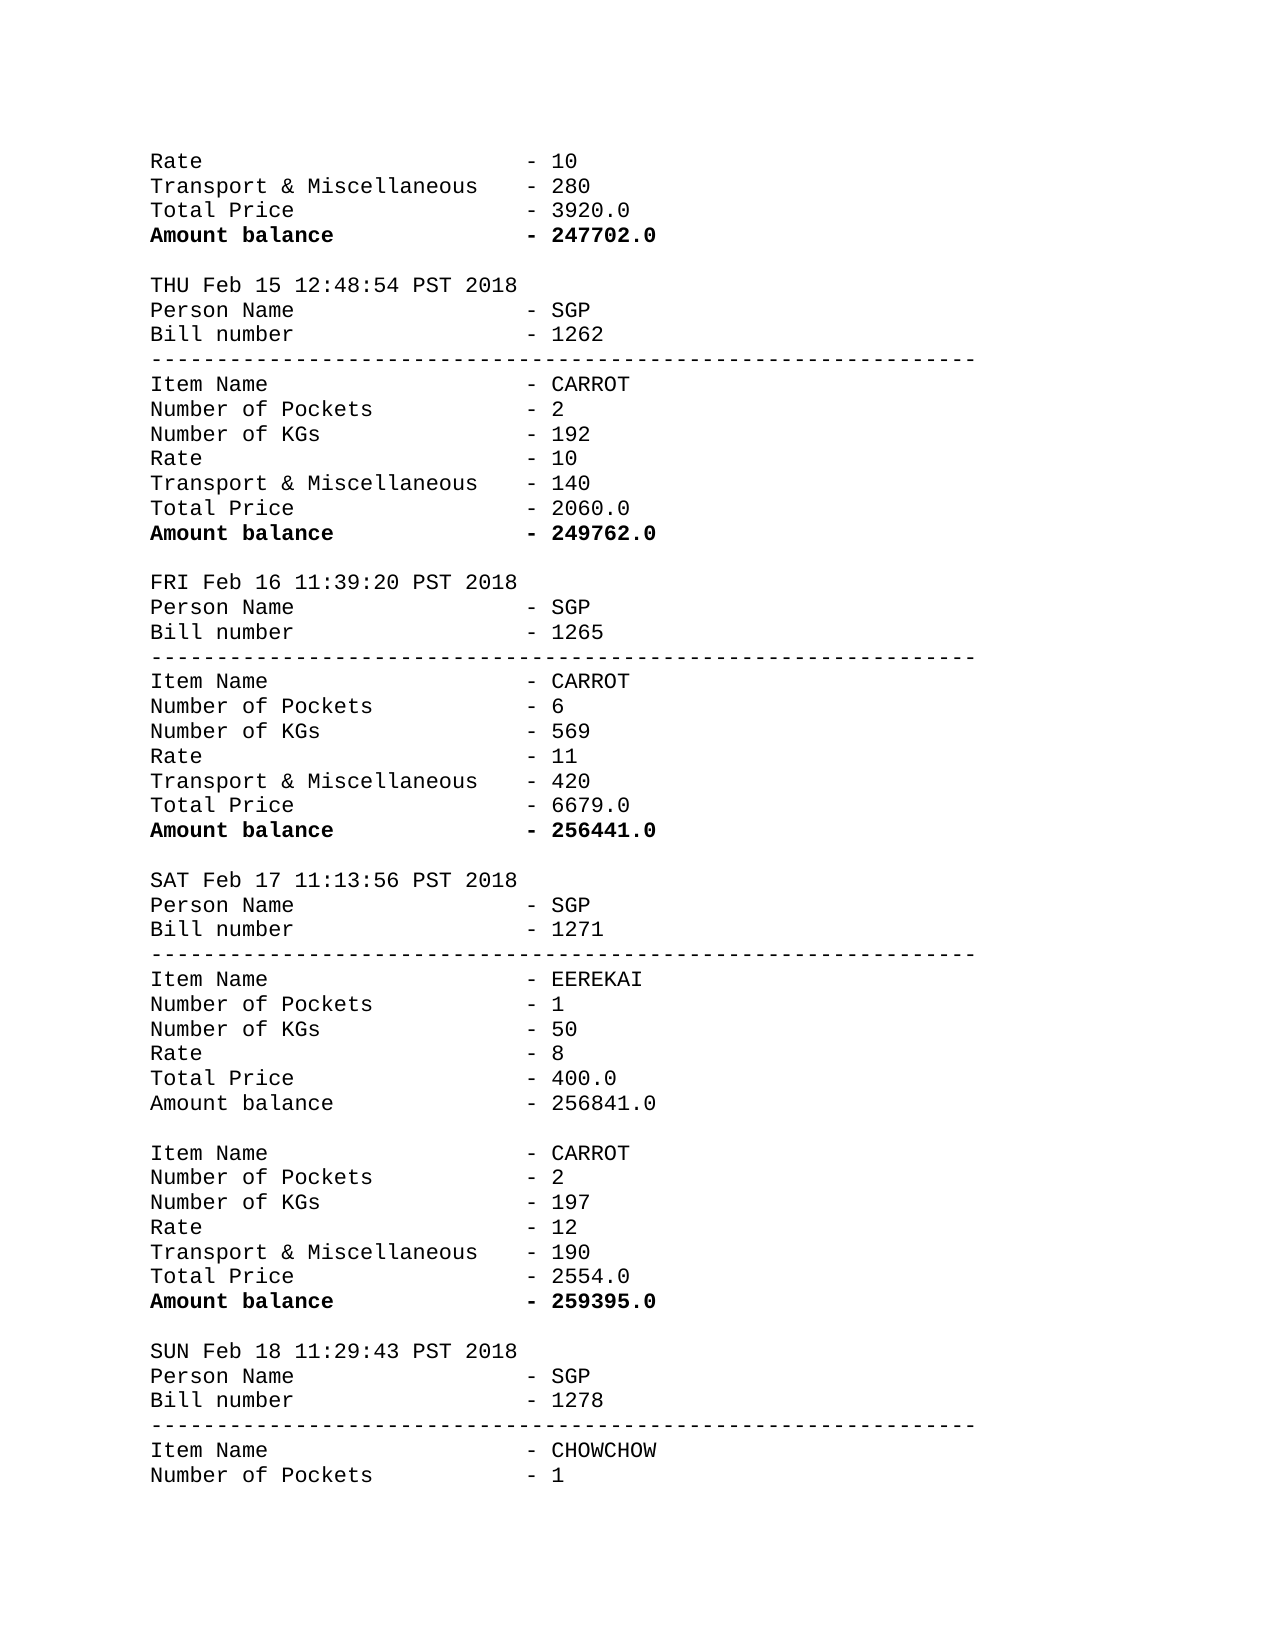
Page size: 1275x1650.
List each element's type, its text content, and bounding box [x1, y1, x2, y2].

text Total Price - 3920.0 [150, 199, 1125, 224]
text Amount balance - 249762.0 [150, 522, 1125, 547]
text Number of Pockets - 1 [150, 1464, 1125, 1489]
text Number of Pockets - 1 [150, 993, 1125, 1018]
text Rate - 8 [150, 1042, 1125, 1067]
text Number of Pockets - 6 [150, 695, 1125, 720]
text Item Name - EEREKAI [150, 968, 1125, 993]
text SAT Feb 17 11:13:56 PST 2018 [150, 869, 1125, 894]
text Transport & Miscellaneous - 140 [150, 472, 1125, 497]
text Amount balance - 256841.0 [150, 1092, 1125, 1117]
text Person Name - SGP [150, 894, 1125, 918]
text Total Price - 2060.0 [150, 497, 1125, 522]
text Item Name - CHOWCHOW [150, 1439, 1125, 1464]
text Number of Pockets - 2 [150, 1166, 1125, 1191]
text Bill number - 1262 [150, 323, 1125, 348]
text --------------------------------------------------------------- [150, 1414, 1125, 1439]
text Bill number - 1278 [150, 1389, 1125, 1414]
text Item Name - CARROT [150, 373, 1125, 398]
text Transport & Miscellaneous - 420 [150, 770, 1125, 794]
text THU Feb 15 12:48:54 PST 2018 [150, 274, 1125, 299]
text --------------------------------------------------------------- [150, 943, 1125, 968]
text Rate - 10 [150, 447, 1125, 472]
text Amount balance - 259395.0 [150, 1290, 1125, 1315]
text Total Price - 2554.0 [150, 1266, 1125, 1290]
text Rate - 11 [150, 745, 1125, 770]
text Number of KGs - 569 [150, 720, 1125, 745]
text Number of KGs - 192 [150, 423, 1125, 447]
text Amount balance - 256441.0 [150, 819, 1125, 844]
text FRI Feb 16 11:39:20 PST 2018 [150, 571, 1125, 596]
text Transport & Miscellaneous - 280 [150, 175, 1125, 199]
text Transport & Miscellaneous - 190 [150, 1241, 1125, 1266]
text --------------------------------------------------------------- [150, 348, 1125, 373]
text Item Name - CARROT [150, 671, 1125, 695]
text Number of KGs - 197 [150, 1191, 1125, 1216]
text Person Name - SGP [150, 299, 1125, 323]
text Rate - 10 [150, 150, 1125, 175]
text Amount balance - 247702.0 [150, 224, 1125, 249]
text SUN Feb 18 11:29:43 PST 2018 [150, 1340, 1125, 1365]
text Number of KGs - 50 [150, 1018, 1125, 1042]
text Bill number - 1265 [150, 621, 1125, 646]
text Bill number - 1271 [150, 918, 1125, 943]
text --------------------------------------------------------------- [150, 646, 1125, 671]
text Total Price - 6679.0 [150, 794, 1125, 819]
text Item Name - CARROT [150, 1142, 1125, 1166]
text Person Name - SGP [150, 596, 1125, 621]
text Total Price - 400.0 [150, 1067, 1125, 1092]
text Number of Pockets - 2 [150, 398, 1125, 423]
text Rate - 12 [150, 1216, 1125, 1241]
text Person Name - SGP [150, 1365, 1125, 1389]
